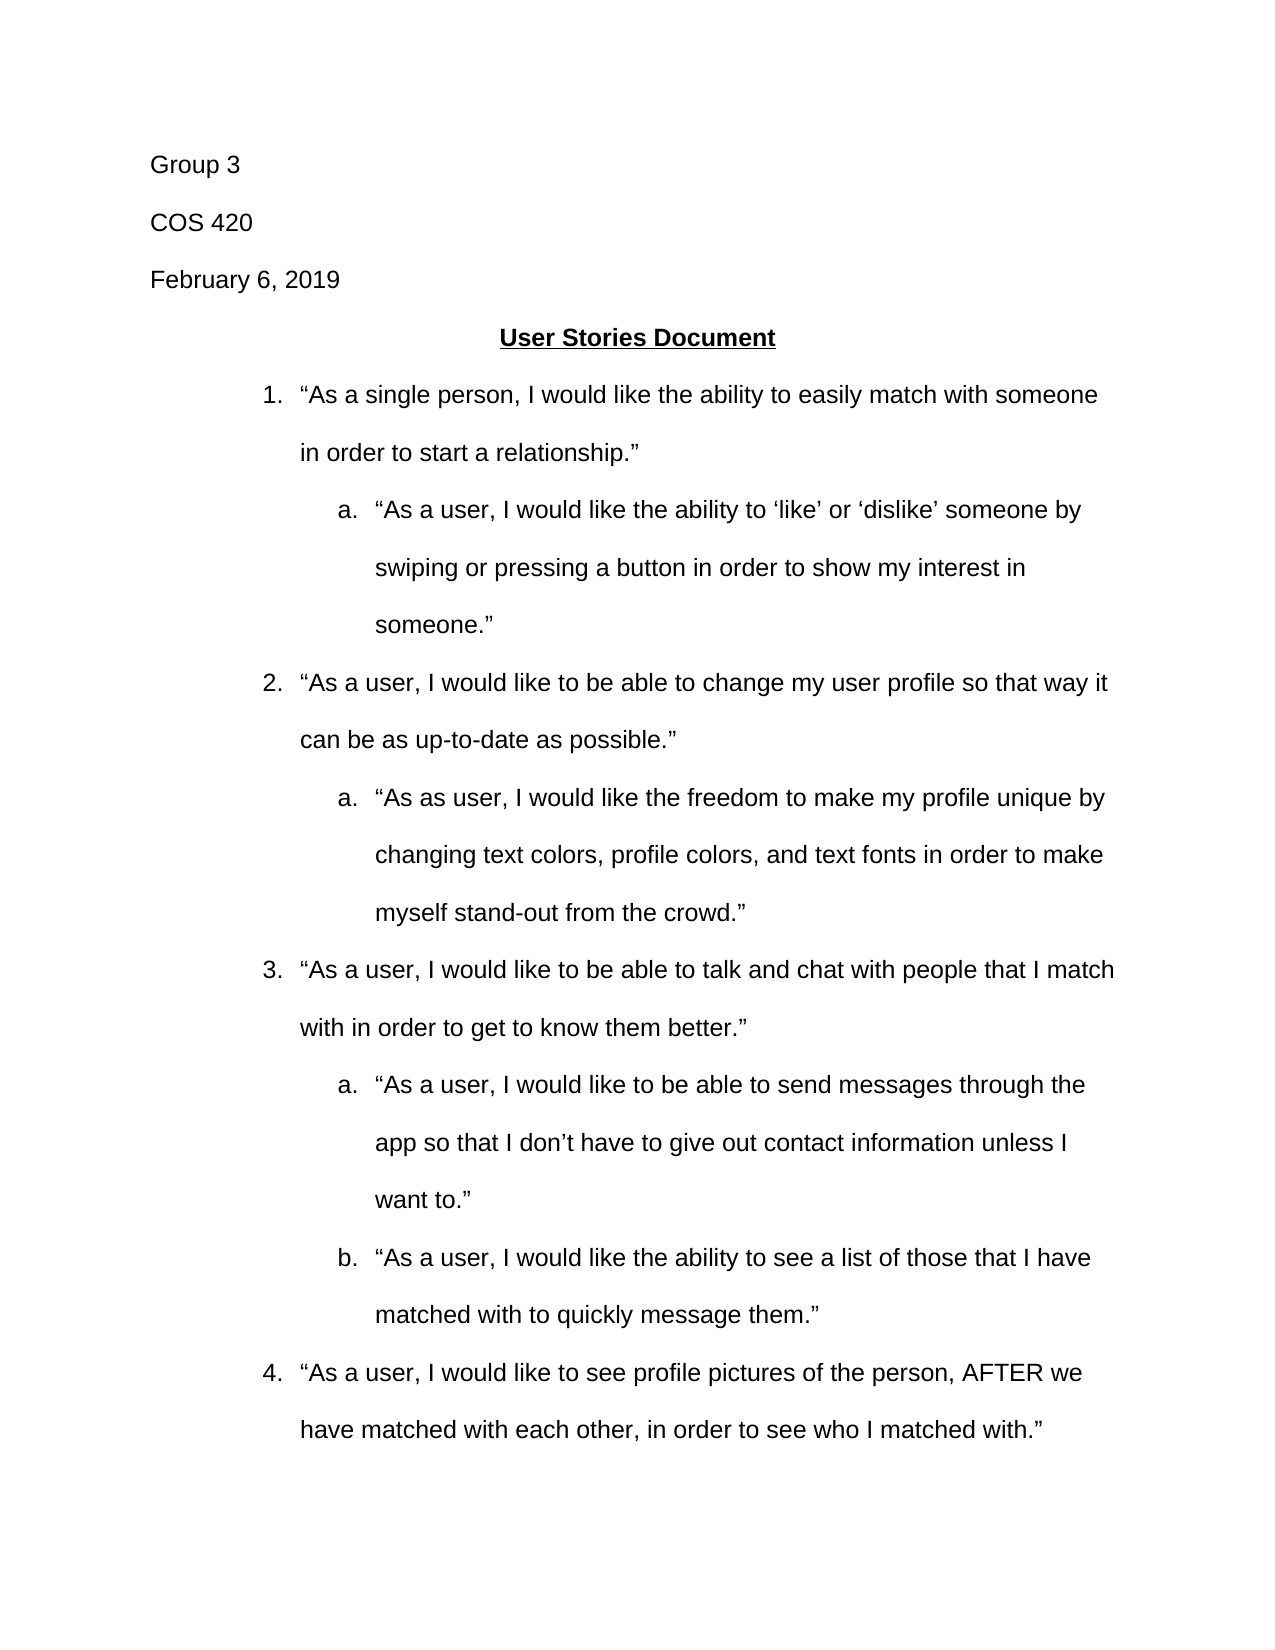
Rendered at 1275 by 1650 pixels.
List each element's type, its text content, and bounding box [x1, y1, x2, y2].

list “As as user, I would like the freedom to make my profile unique by changing text colors, profile colors, and text fonts in order to make myself stand-out from the crowd.” [337, 782, 1125, 926]
list “As a user, I would like to be able to change my user profile so that way it can be as up-to-date as possible.” [262, 667, 1125, 754]
list “As a user, I would like the ability to ‘like’ or ‘dislike’ someone by swiping or pressing a button in order to show my interest in someone.” [337, 495, 1125, 639]
text COS 420 [150, 207, 1125, 236]
list “As a user, I would like to be able to send messages through the app so that I don’t have to give out contact information unless I want to.” [337, 1070, 1125, 1214]
list “As a user, I would like to be able to talk and chat with people that I match with in order to get to know them better.” [262, 955, 1125, 1041]
list “As a user, I would like to see profile pictures of the person, AFTER we have matched with each other, in order to see who I matched with.” [262, 1357, 1125, 1444]
text Group 3 [150, 150, 1125, 179]
list “As a user, I would like the ability to see a list of those that I have matched with to quickly message them.” [337, 1242, 1125, 1329]
list “As a single person, I would like the ability to easily match with someone in order to start a relationship.” [262, 380, 1125, 466]
text User Stories Document [150, 322, 1125, 351]
text February 6, 2019 [150, 265, 1125, 294]
